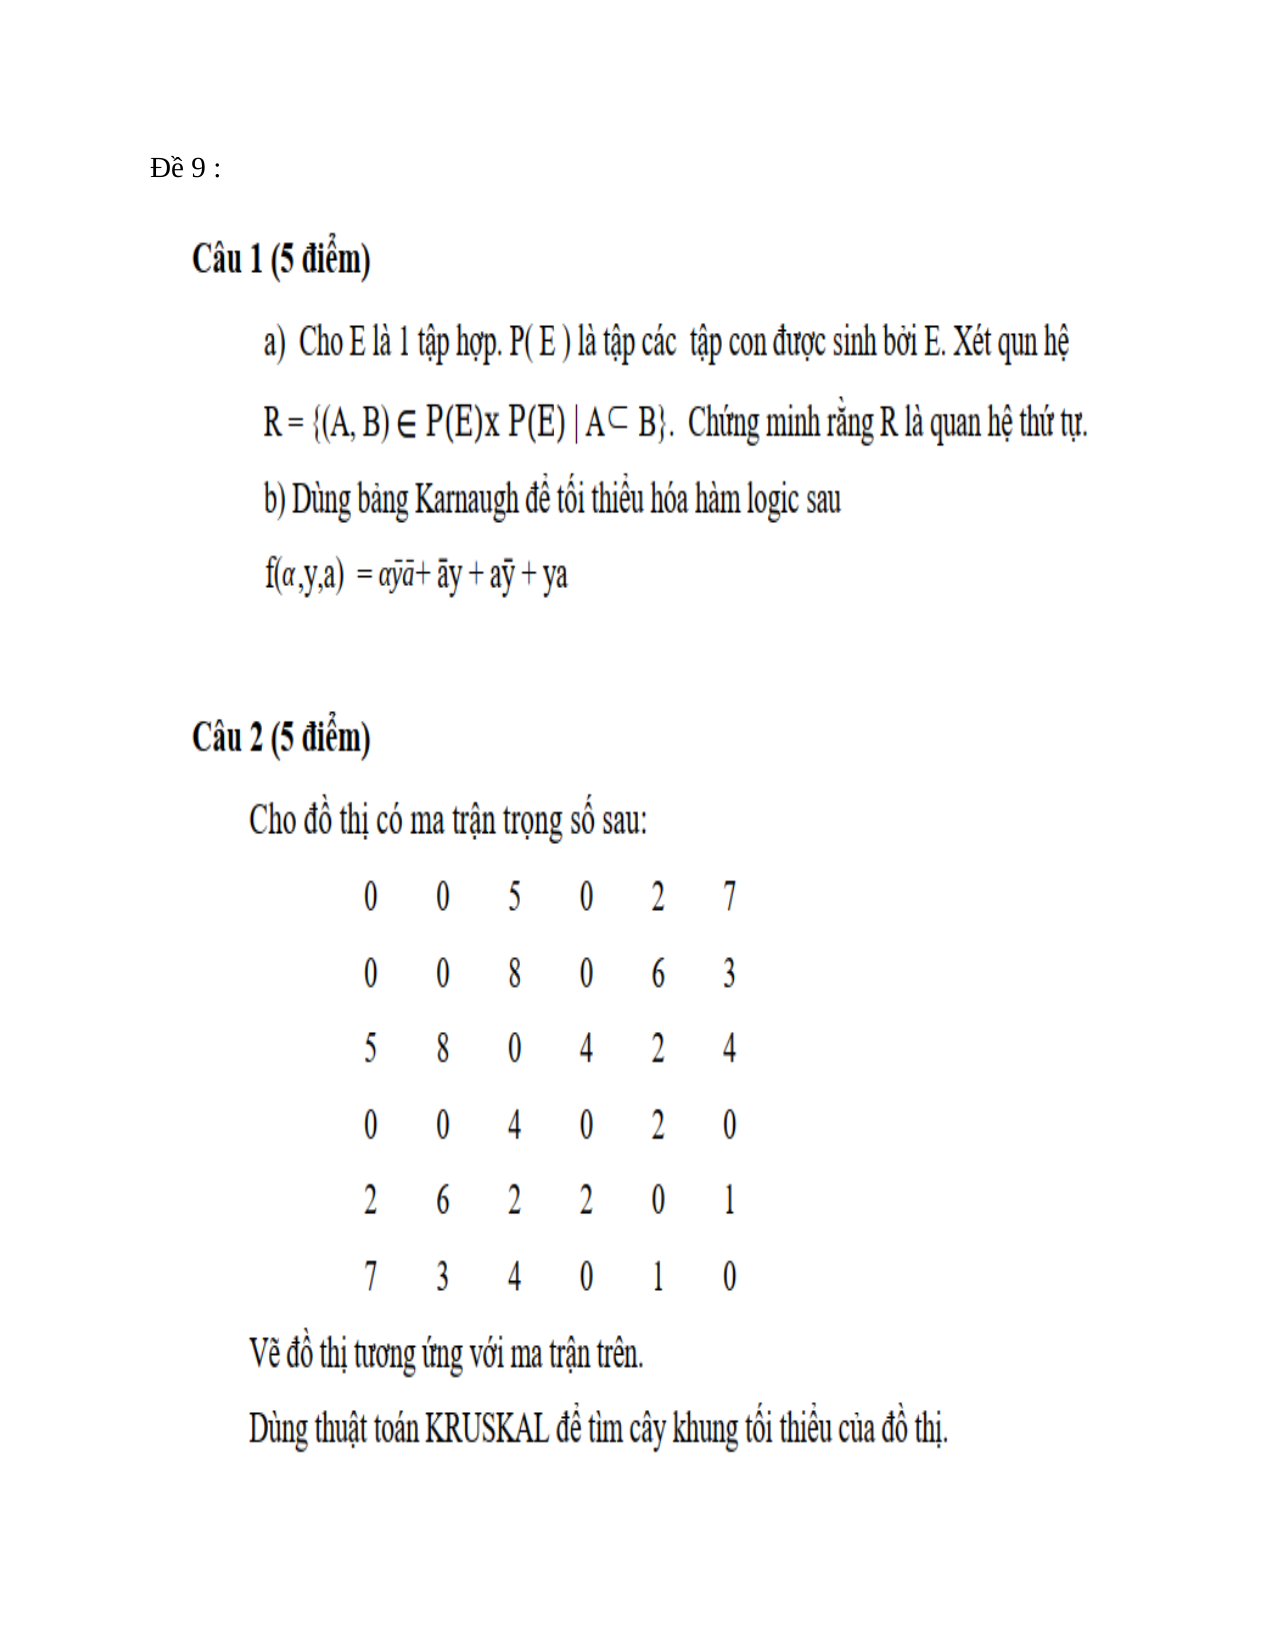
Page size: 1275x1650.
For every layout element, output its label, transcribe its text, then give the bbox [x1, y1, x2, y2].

text Đề 9 : [150, 150, 1125, 183]
picture [150, 202, 1125, 1476]
